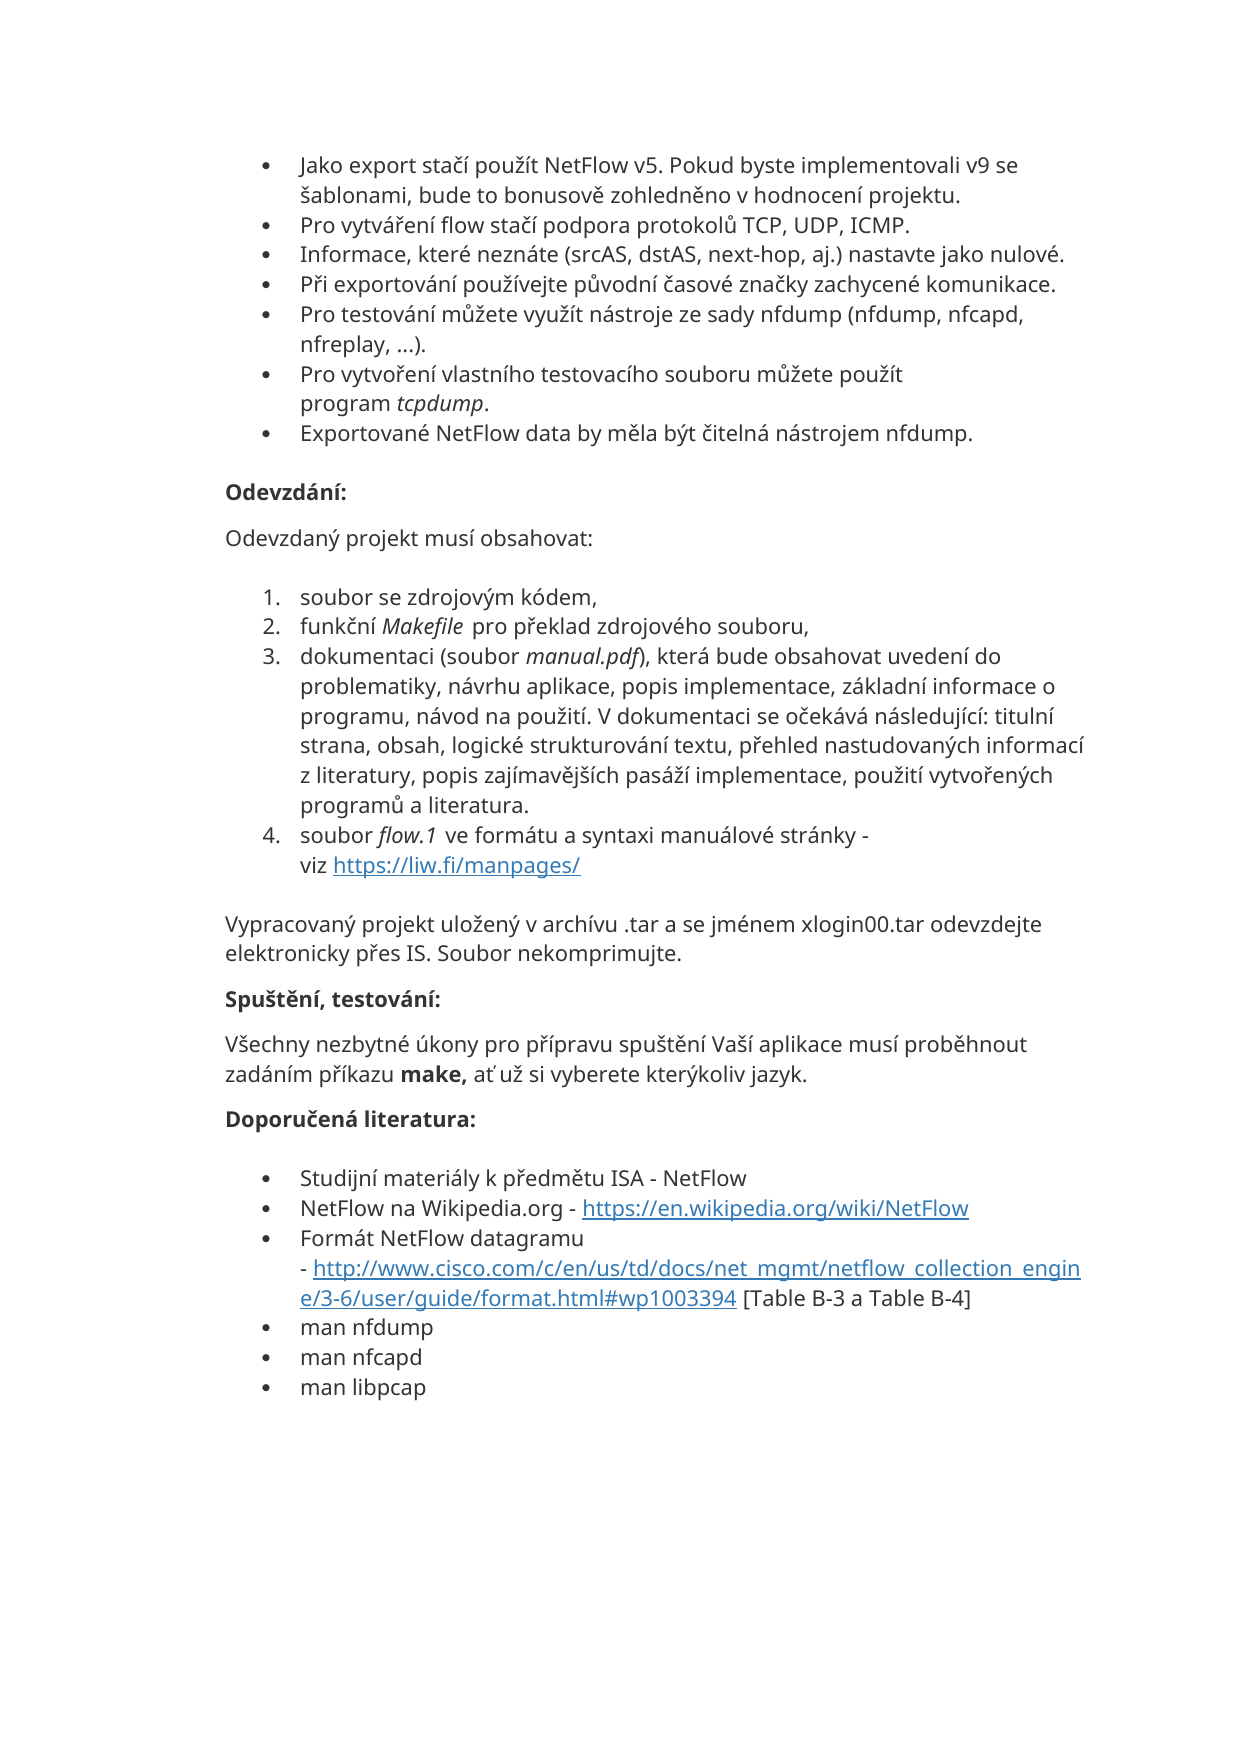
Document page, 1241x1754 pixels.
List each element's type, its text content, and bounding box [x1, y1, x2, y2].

list Jako export stačí použít NetFlow v5. Pokud byste implementovali v9 se šablonami, bude to bonusově zohledněno v hodnocení projektu. [262, 150, 1090, 209]
list soubor se zdrojovým kódem, [262, 581, 1090, 611]
list funkční Makefile pro překlad zdrojového souboru, [262, 611, 1090, 641]
list Pro testování můžete využít nástroje ze sady nfdump (nfdump, nfcapd, nfreplay, ...). [262, 299, 1090, 358]
list man nfcapd [262, 1342, 1090, 1372]
list Pro vytvoření vlastního testovacího souboru můžete použít program tcpdump. [262, 358, 1090, 418]
list soubor flow.1 ve formátu a syntaxi manuálové stránky - viz https://liw.fi/manpages/ [262, 820, 1090, 879]
text Spuštění, testování: [225, 984, 1090, 1013]
list dokumentaci (soubor manual.pdf), která bude obsahovat uvedení do problematiky, návrhu aplikace, popis implementace, základní informace o programu, návod na použití. V dokumentaci se očekává následující: titulní strana, obsah, logické strukturování textu, přehled nastudovaných informací z literatury, popis zajímavějších pasáží implementace, použití vytvořených programů a literatura. [262, 641, 1090, 820]
text Odevzdaný projekt musí obsahovat: [225, 522, 1090, 552]
list Informace, které neznáte (srcAS, dstAS, next-hop, aj.) nastavte jako nulové. [262, 239, 1090, 269]
list Exportované NetFlow data by měla být čitelná nástrojem nfdump. [262, 418, 1090, 448]
list Formát NetFlow datagramu - http://www.cisco.com/c/en/us/td/docs/net_mgmt/netflow_collection_engine/3-6/user/guide/format.html#wp1003394 [Table B-3 a Table B-4] [262, 1223, 1090, 1312]
list NetFlow na Wikipedia.org - https://en.wikipedia.org/wiki/NetFlow [262, 1193, 1090, 1223]
text Všechny nezbytné úkony pro přípravu spuštění Vaší aplikace musí proběhnout zadáním příkazu make, ať už si vyberete kterýkoliv jazyk. [225, 1029, 1090, 1089]
text Vypracovaný projekt uložený v archívu .tar a se jménem xlogin00.tar odevzdejte elektronicky přes IS. Soubor nekomprimujte. [225, 908, 1090, 968]
list man nfdump [262, 1312, 1090, 1342]
list Při exportování používejte původní časové značky zachycené komunikace. [262, 269, 1090, 299]
list man libpcap [262, 1372, 1090, 1402]
text Odevzdání: [225, 477, 1090, 507]
list Pro vytváření flow stačí podpora protokolů TCP, UDP, ICMP. [262, 209, 1090, 239]
list Studijní materiály k předmětu ISA - NetFlow [262, 1163, 1090, 1193]
text Doporučená literatura: [225, 1104, 1090, 1134]
